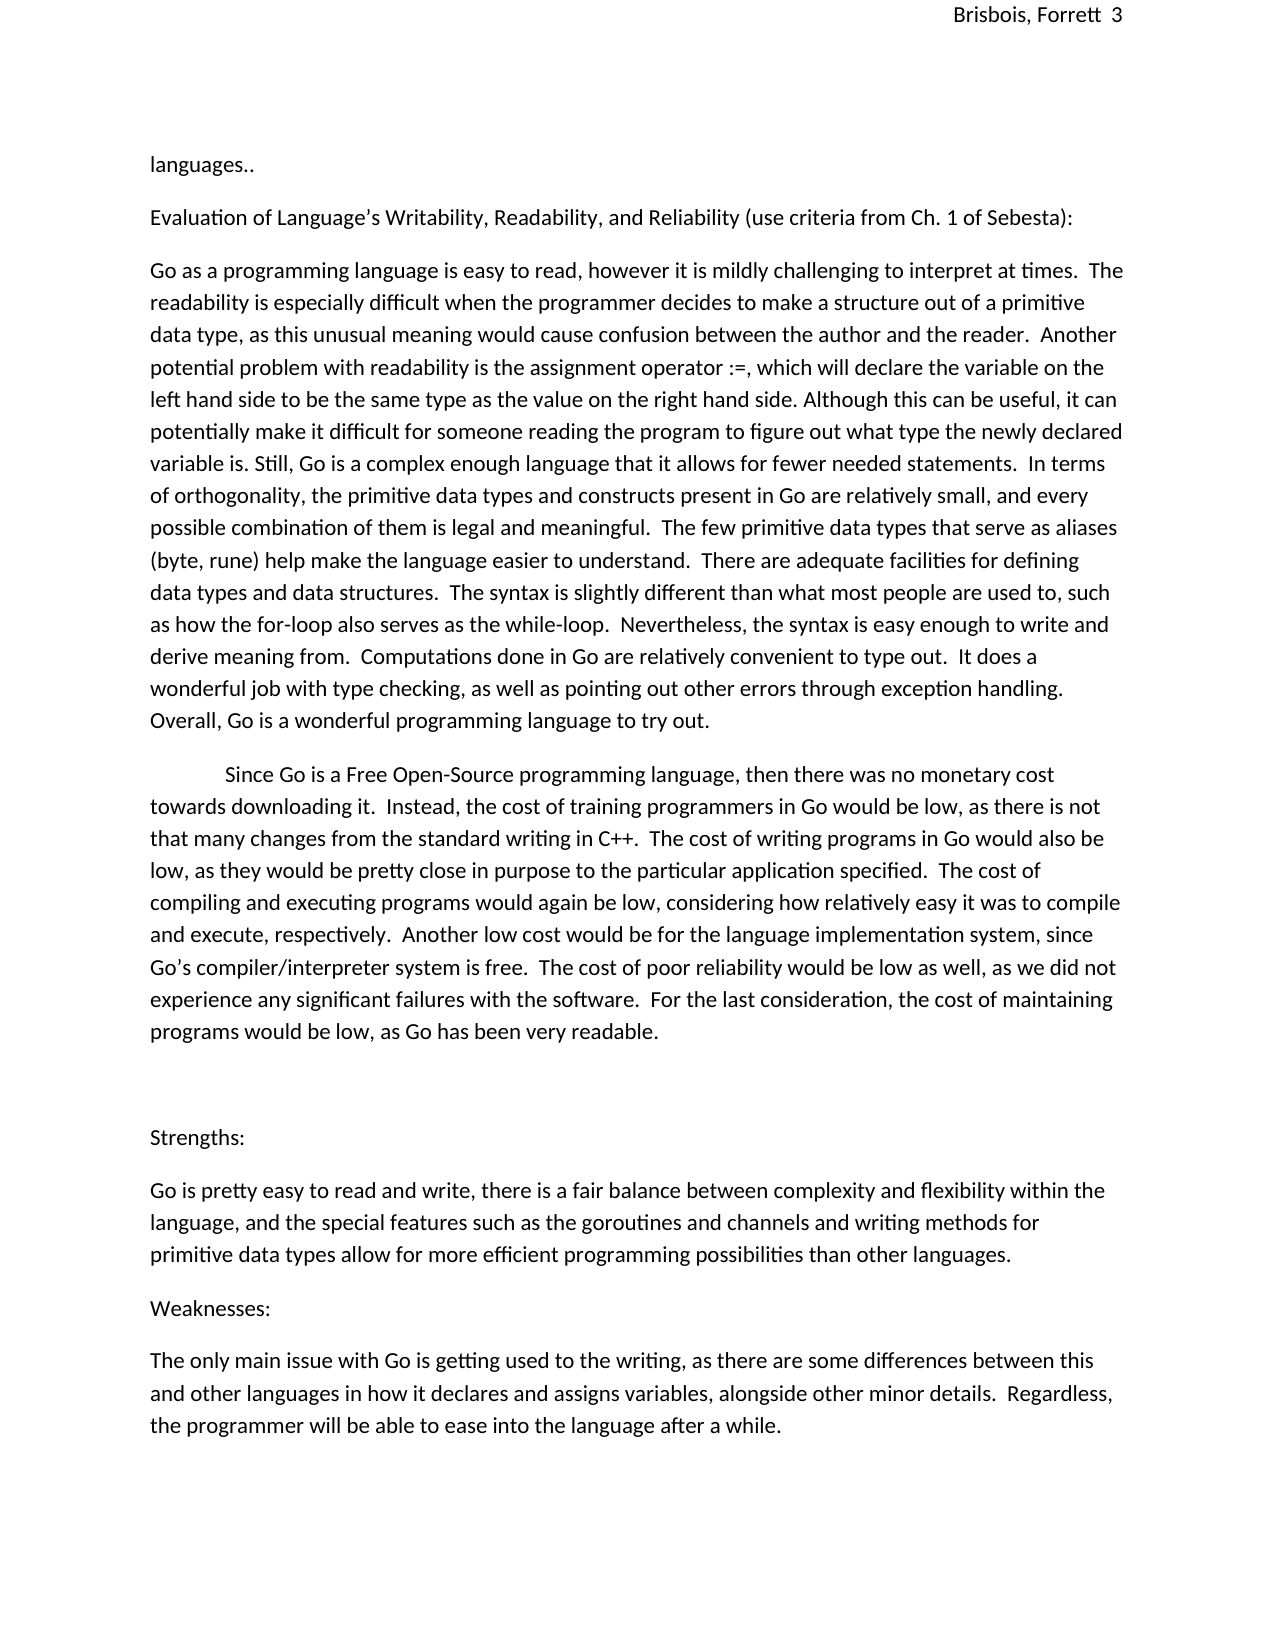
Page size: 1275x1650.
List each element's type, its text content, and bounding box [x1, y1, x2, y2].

text Go as a programming language is easy to read, however it is mildly challenging to interpret at times. The readability is especially difficult when the programmer decides to make a structure out of a primitive data type, as this unusual meaning would cause confusion between the author and the reader. Another potential problem with readability is the assignment operator :=, which will declare the variable on the left hand side to be the same type as the value on the right hand side. Although this can be useful, it can potentially make it difficult for someone reading the program to figure out what type the newly declared variable is. Still, Go is a complex enough language that it allows for fewer needed statements. In terms of orthogonality, the primitive data types and constructs present in Go are relatively small, and every possible combination of them is legal and meaningful. The few primitive data types that serve as aliases (byte, rune) help make the language easier to understand. There are adequate facilities for defining data types and data structures. The syntax is slightly different than what most people are used to, such as how the for-loop also serves as the while-loop. Nevertheless, the syntax is easy enough to write and derive meaning from. Computations done in Go are relatively convenient to type out. It does a wonderful job with type checking, as well as pointing out other errors through exception handling. Overall, Go is a wonderful programming language to try out. [150, 256, 1125, 735]
text Go is pretty easy to read and write, there is a fair balance between complexity and flexibility within the language, and the special features such as the goroutines and channels and writing methods for primitive data types allow for more efficient programming possibilities than other languages. [150, 1176, 1125, 1269]
text Weaknesses: [150, 1294, 1125, 1322]
text Since Go is a Free Open-Source programming language, then there was no monetary cost towards downloading it. Instead, the cost of training programmers in Go would be low, as there is not that many changes from the standard writing in C++. The cost of writing programs in Go would also be low, as they would be pretty close in purpose to the particular application specified. The cost of compiling and executing programs would again be low, considering how relatively easy it was to compile and execute, respectively. Another low cost would be for the language implementation system, since Go’s compiler/interpreter system is free. The cost of poor reliability would be low as well, as we did not experience any significant failures with the software. For the last consideration, the cost of maintaining programs would be low, as Go has been very readable. [150, 760, 1125, 1045]
text Strengths: [150, 1123, 1125, 1151]
text Evaluation of Language’s Writability, Readability, and Reliability (use criteria from Ch. 1 of Sebesta): [150, 203, 1125, 231]
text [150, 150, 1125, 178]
text The only main issue with Go is getting used to the writing, as there are some differences between this and other languages in how it declares and assigns variables, alongside other minor details. Regardless, the programmer will be able to ease into the language after a while. [150, 1347, 1125, 1439]
